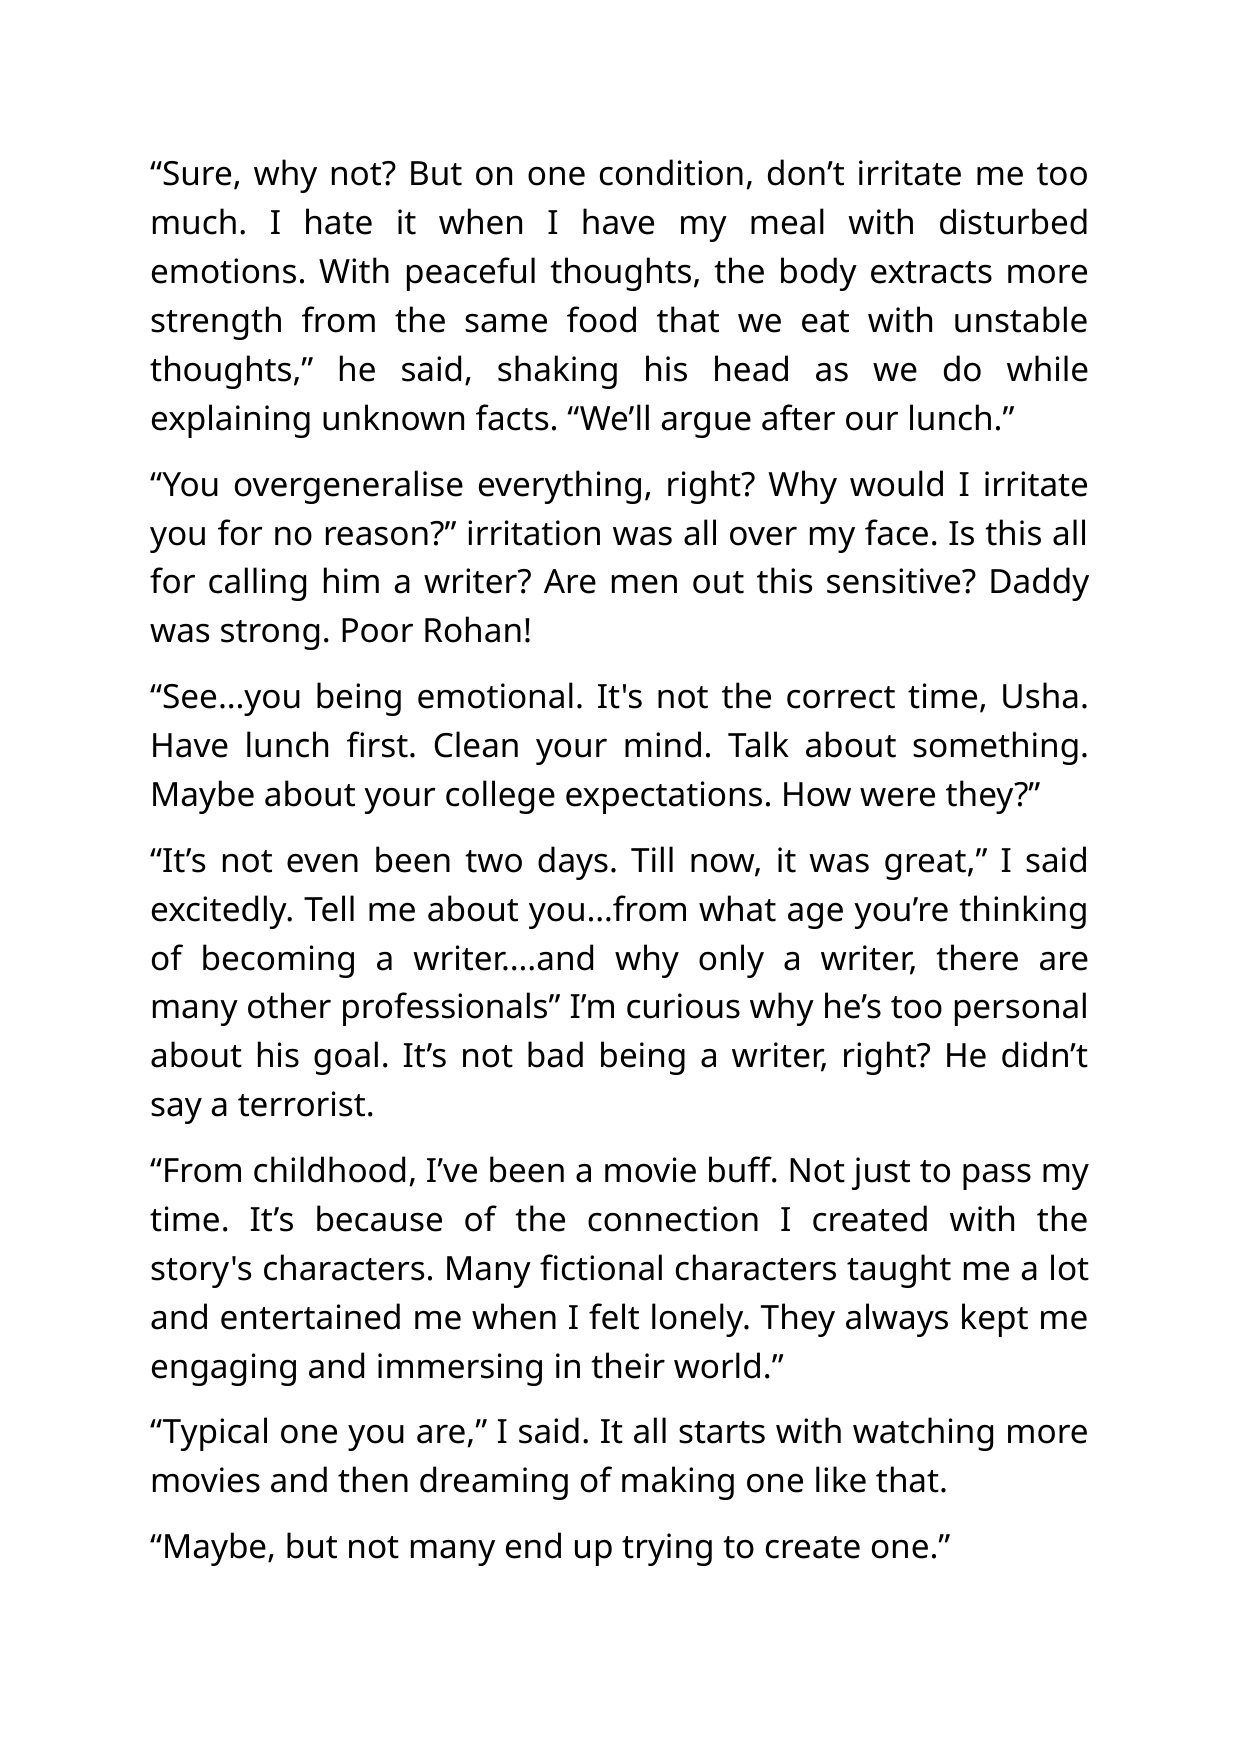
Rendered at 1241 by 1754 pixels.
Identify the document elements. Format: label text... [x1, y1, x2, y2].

text “It’s not even been two days. Till now, it was great,” I said excitedly. Tell me about you…from what age you’re thinking of becoming a writer….and why only a writer, there are many other professionals” I’m curious why he’s too personal about his goal. It’s not bad being a writer, right? He didn’t say a terrorist. [150, 836, 1090, 1127]
text “Maybe, but not many end up trying to create one.” [150, 1523, 1090, 1568]
text “See…you being emotional. It's not the correct time, Usha. Have lunch first. Clean your mind. Talk about something. Maybe about your college expectations. How were they?” [150, 673, 1090, 816]
text “From childhood, I’ve been a movie buff. Not just to pass my time. It’s because of the connection I created with the story's characters. Many fictional characters taught me a lot and entertained me when I felt lonely. They always kept me engaging and immersing in their world.” [150, 1147, 1090, 1388]
text “Typical one you are,” I said. It all starts with watching more movies and then dreaming of making one like that. [150, 1408, 1090, 1503]
text “You overgeneralise everything, right? Why would I irritate you for no reason?” irritation was all over my face. Is this all for calling him a writer? Are men out this sensitive? Daddy was strong. Poor Rohan! [150, 460, 1090, 653]
text “Sure, why not? But on one condition, don’t irritate me too much. I hate it when I have my meal with disturbed emotions. With peaceful thoughts, the body extracts more strength from the same food that we eat with unstable thoughts,” he said, shaking his head as we do while explaining unknown facts. “We’ll argue after our lunch.” [150, 150, 1090, 440]
